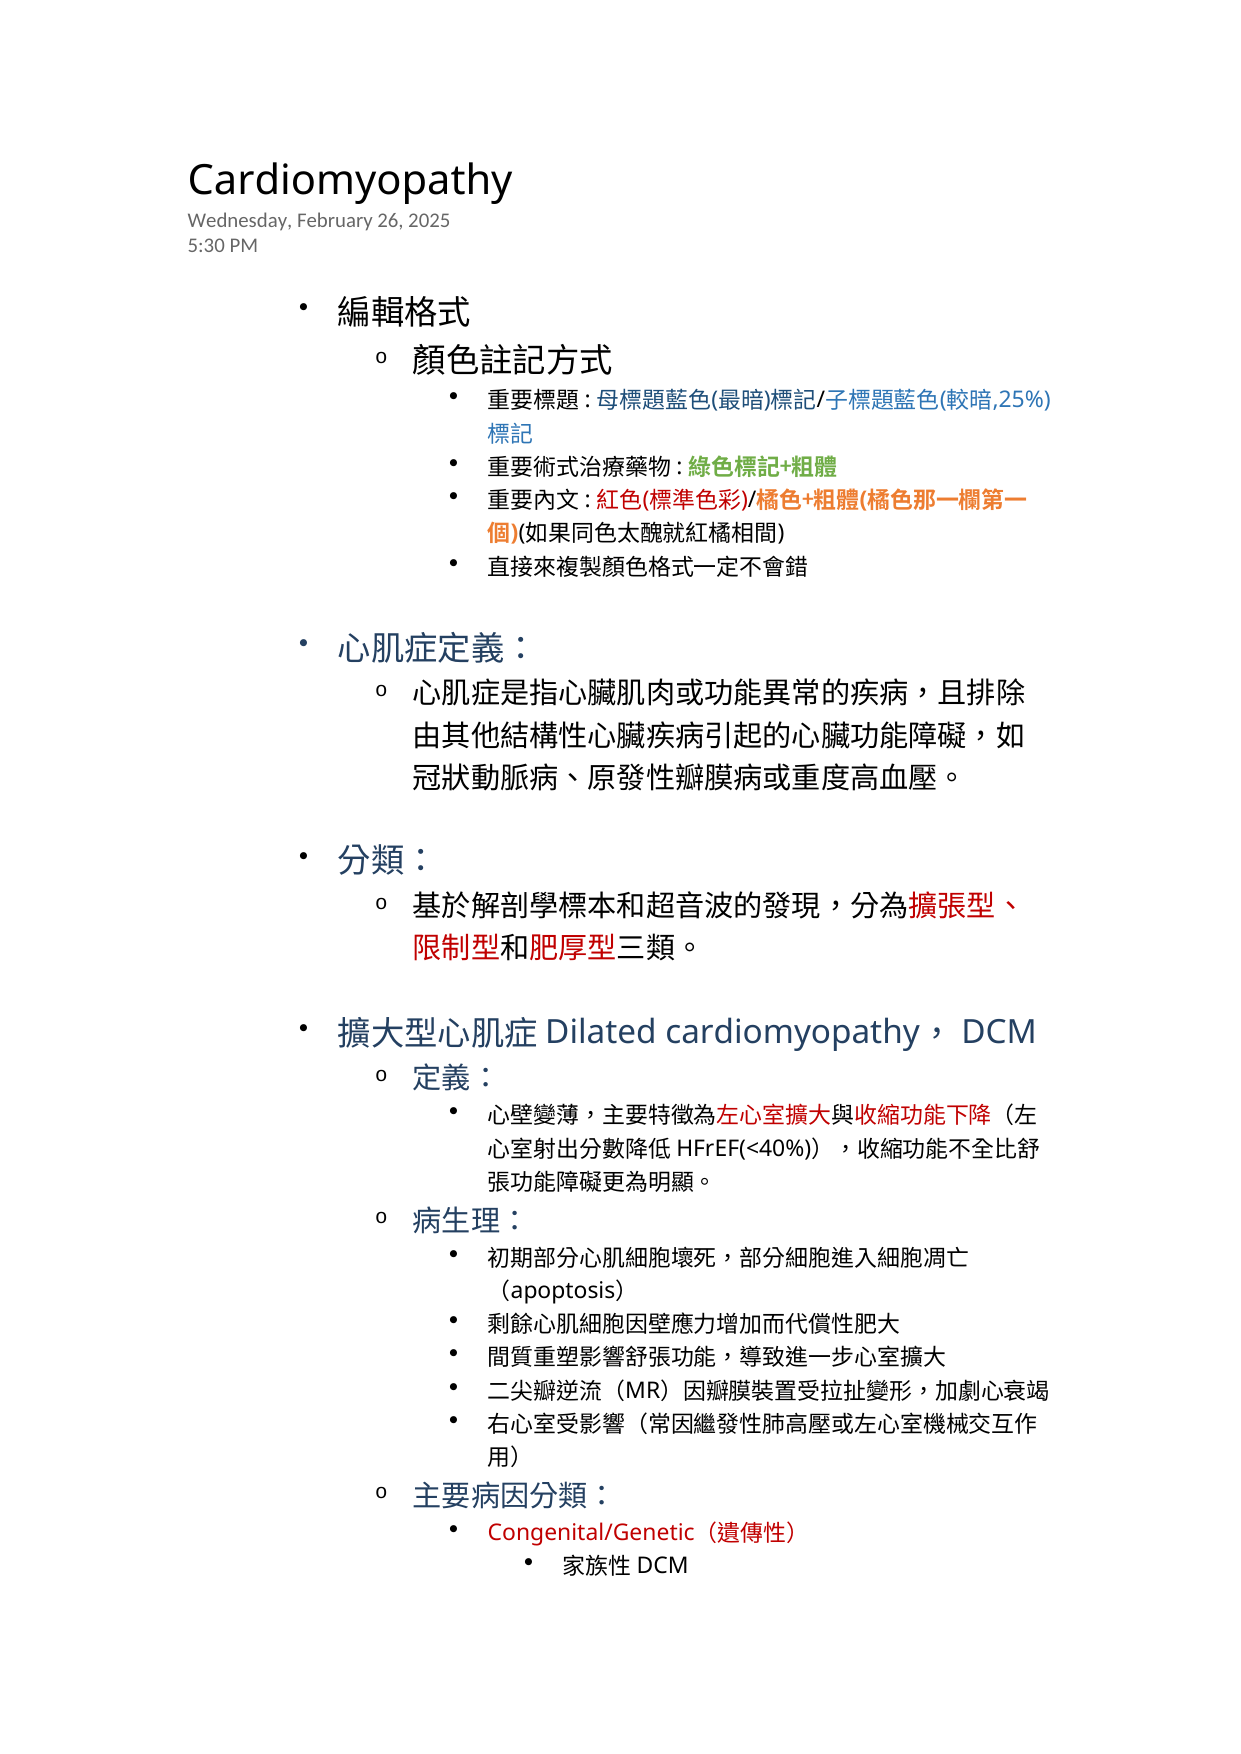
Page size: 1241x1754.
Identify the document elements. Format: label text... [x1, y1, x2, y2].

text 5:30 PM [187, 232, 1053, 258]
list 二尖瓣逆流（MR）因瓣膜裝置受拉扯變形，加劇心衰竭 [450, 1372, 1053, 1406]
list Congenital/Genetic（遺傳性） [450, 1514, 1053, 1548]
list 心肌症是指心臟肌肉或功能異常的疾病，且排除由其他結構性心臟疾病引起的心臟功能障礙，如冠狀動脈病、原發性瓣膜病或重度高血壓。 [375, 670, 1053, 797]
list 直接來複製顏色格式一定不會錯 [450, 549, 1053, 582]
list 剩餘心肌細胞因壁應力增加而代償性肥大 [450, 1306, 1053, 1339]
list 間質重塑影響舒張功能，導致進一步心室擴大 [450, 1339, 1053, 1372]
text Wednesday, February 26, 2025 [187, 207, 1053, 232]
list 心肌症定義： [300, 622, 1053, 670]
list 重要內文 : 紅色(標準色彩)/橘色+粗體(橘色那一欄第一個)(如果同色太醜就紅橘相間) [450, 482, 1053, 549]
list 編輯格式 [300, 286, 1053, 334]
list 定義： [375, 1055, 1053, 1097]
list 初期部分心肌細胞壞死，部分細胞進入細胞凋亡（apoptosis） [450, 1239, 1053, 1306]
list 分類： [300, 834, 1053, 882]
list 顏色註記方式 [375, 334, 1053, 382]
list 擴大型心肌症 Dilated cardiomyopathy， DCM [300, 1007, 1053, 1055]
list 家族性 DCM [525, 1548, 1053, 1581]
list 病生理： [375, 1197, 1053, 1239]
list 右心室受影響（常因繼發性肺高壓或左心室機械交互作用） [450, 1406, 1053, 1472]
list 心壁變薄，主要特徵為左心室擴大與收縮功能下降（左心室射出分數降低 HFrEF(<40%)），收縮功能不全比舒張功能障礙更為明顯。 [450, 1097, 1053, 1197]
list 主要病因分類： [375, 1472, 1053, 1514]
list 重要標題 : 母標題藍色(最暗)標記/子標題藍色(較暗,25%)標記 [450, 382, 1053, 449]
list 重要術式治療藥物 : 綠色標記+粗體 [450, 449, 1053, 482]
list 基於解剖學標本和超音波的發現，分為擴張型、限制型和肥厚型三類。 [375, 882, 1053, 967]
text Cardiomyopathy [187, 150, 1053, 207]
